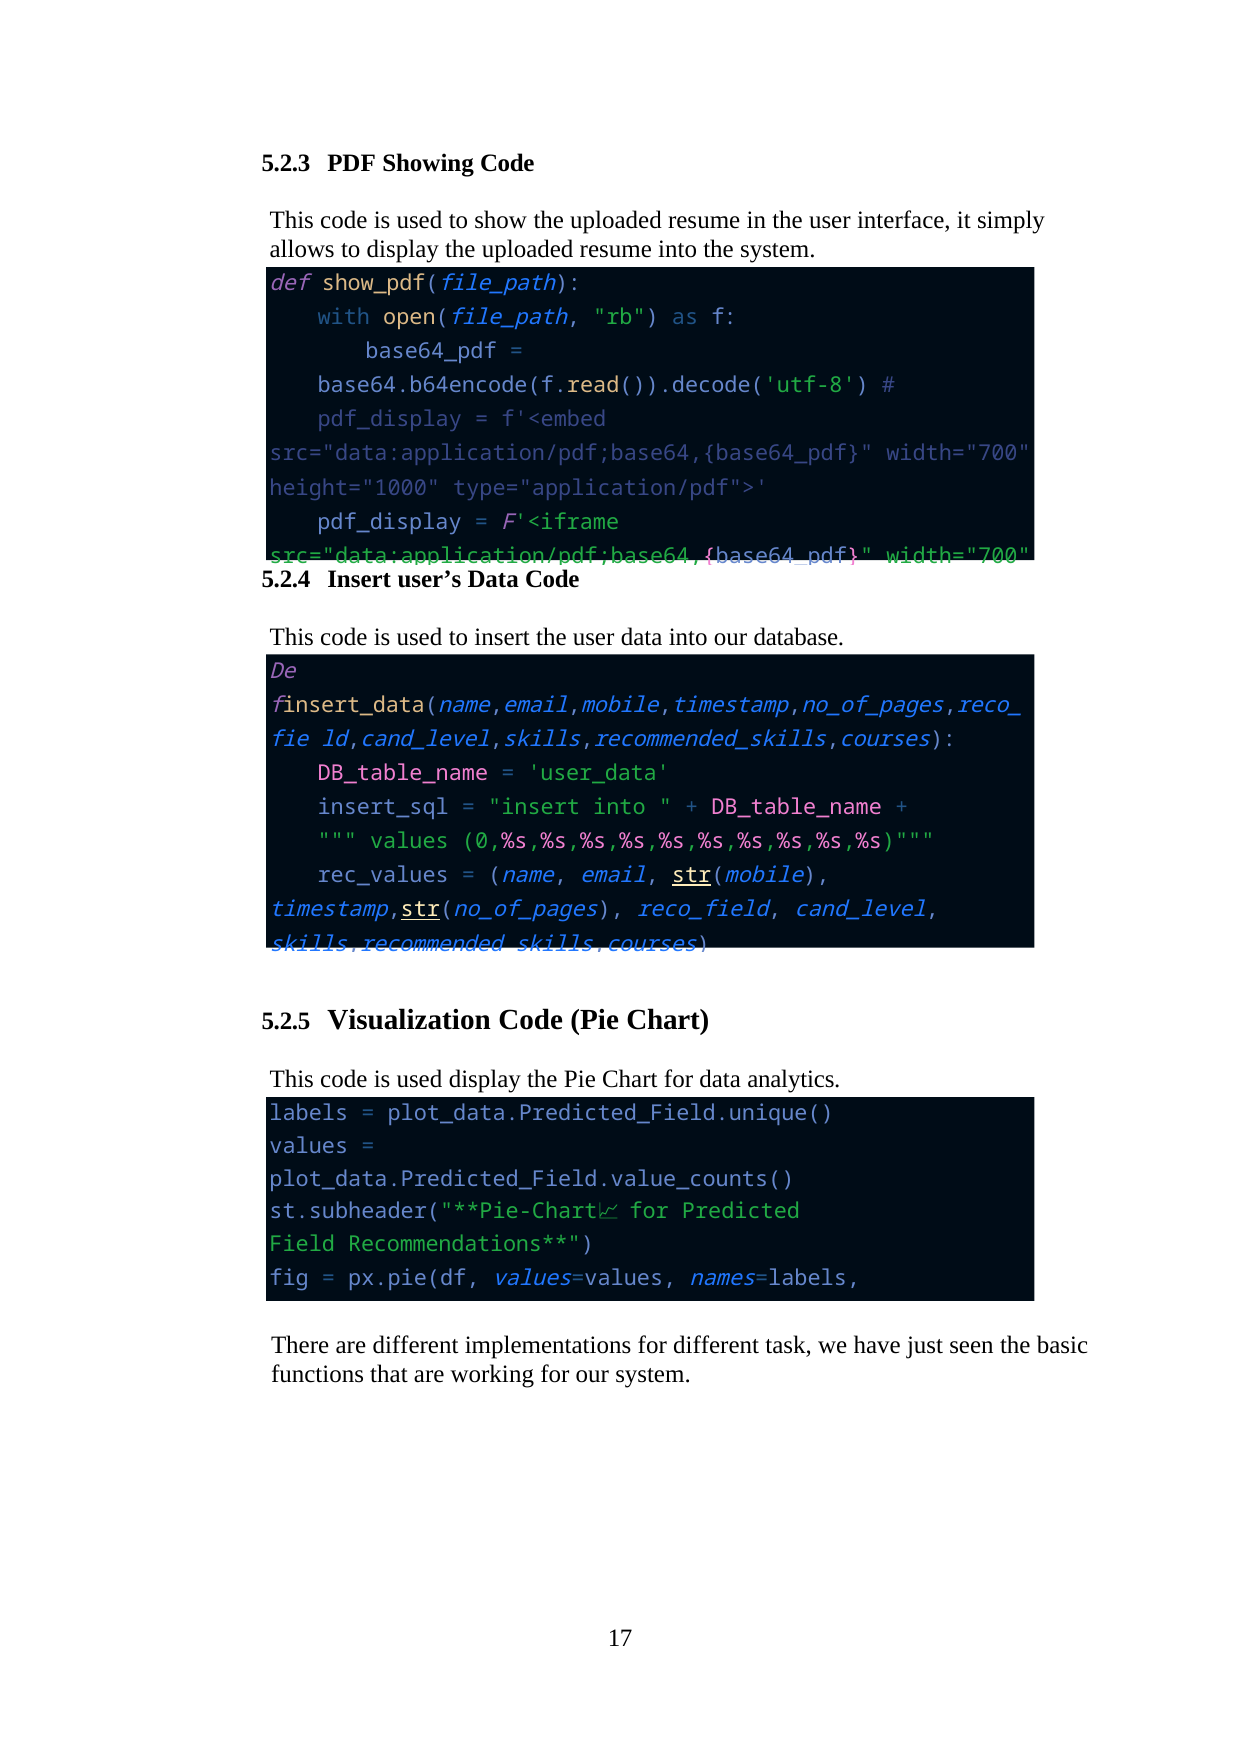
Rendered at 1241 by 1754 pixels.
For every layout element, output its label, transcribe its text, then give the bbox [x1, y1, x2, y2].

text This code is used to insert the user data into our database. [269, 622, 1171, 650]
subtitle PDF Showing Code [225, 148, 1171, 177]
text This code is used display the Pie Chart for data analytics. [269, 1064, 1171, 1093]
subtitle Insert user’s Data Code [225, 267, 1171, 593]
text This code is used to show the uploaded resume in the user interface, it simply allows to display the uploaded resume into the system. [269, 205, 1089, 263]
subtitle Visualization Code (Pie Chart) [225, 1002, 1171, 1036]
text There are different implementations for different task, we have just seen the basic functions that are working for our system. [271, 1330, 1091, 1387]
